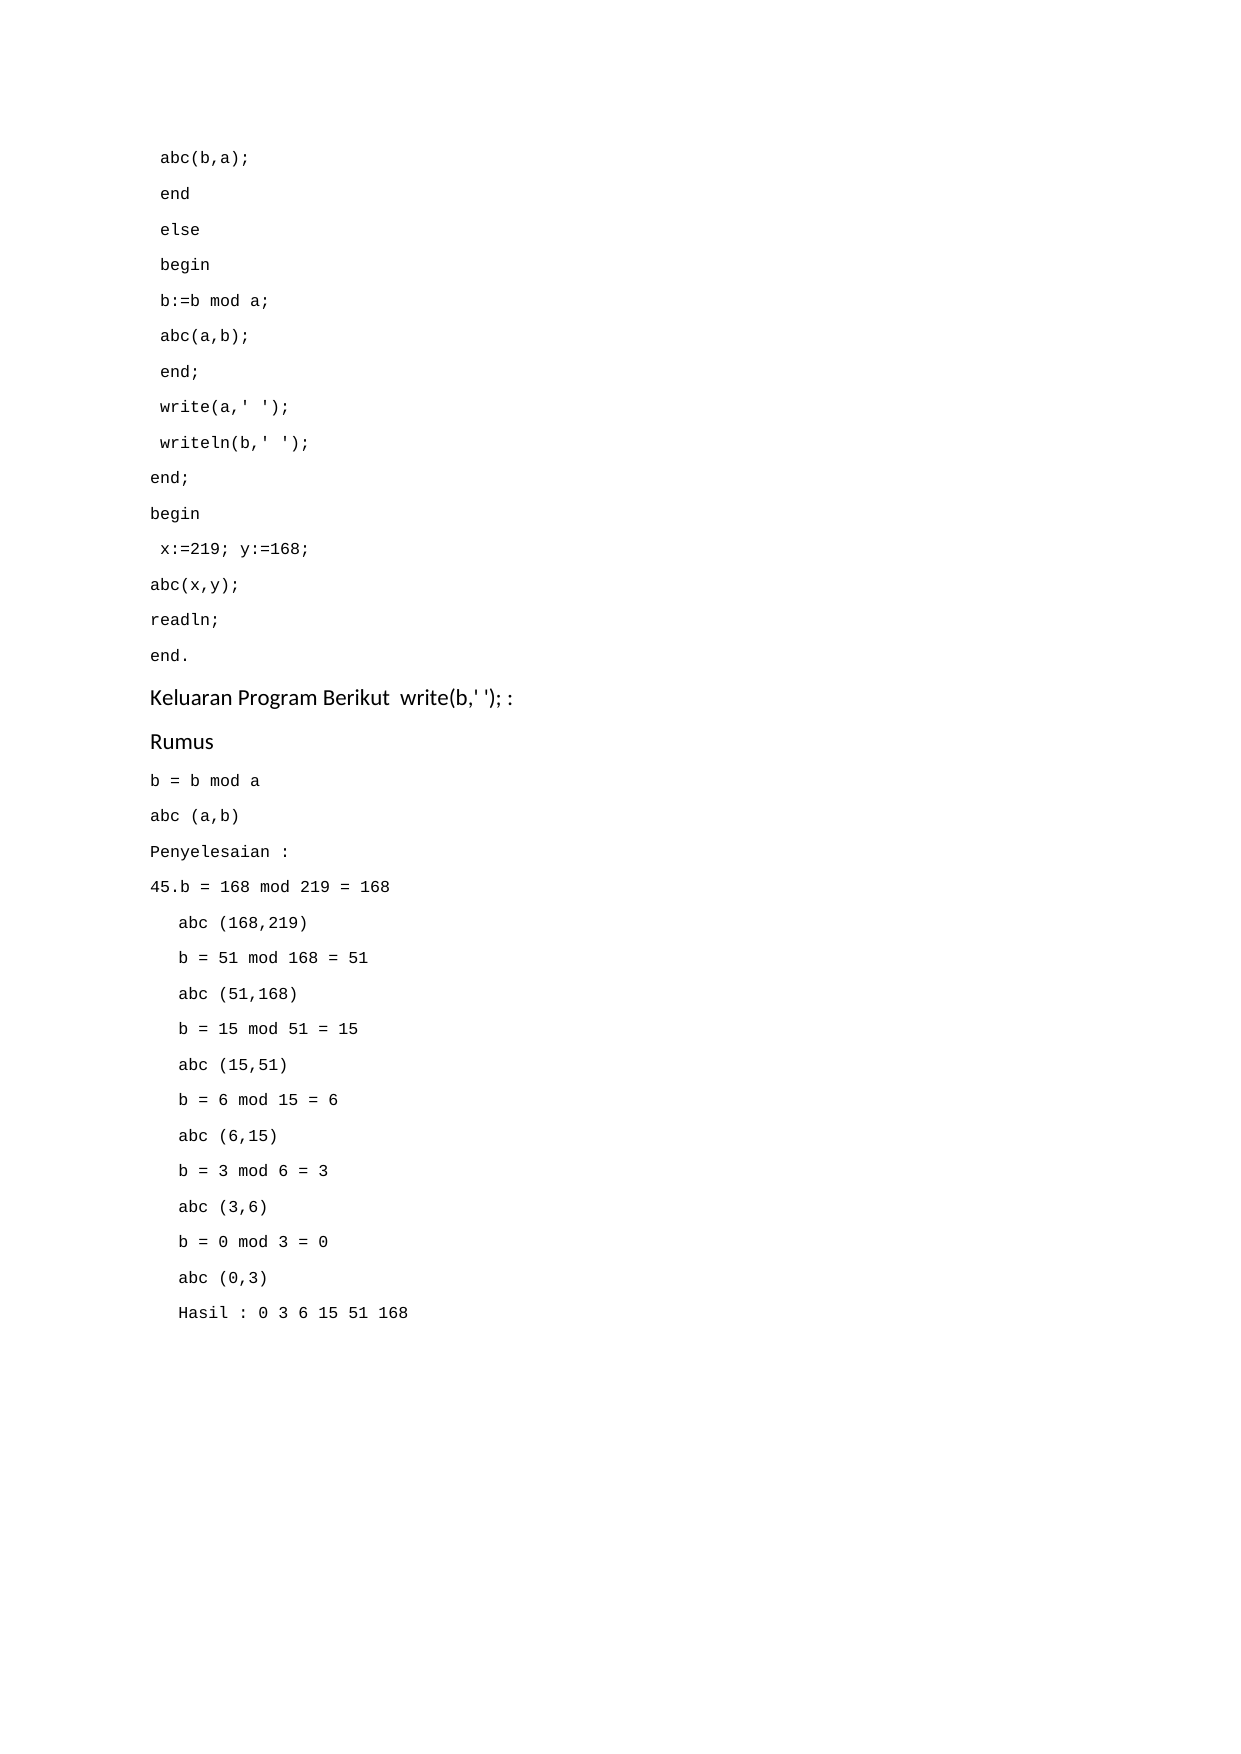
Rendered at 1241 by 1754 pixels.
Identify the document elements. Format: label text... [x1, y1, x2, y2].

text abc (168,219) [150, 914, 1090, 933]
text write(a,' '); [150, 399, 1090, 417]
text Penyelesaian : [150, 843, 1090, 862]
text abc(x,y); [150, 576, 1090, 595]
text begin [150, 505, 1090, 524]
text abc (51,168) [150, 985, 1090, 1004]
text b = 15 mod 51 = 15 [150, 1021, 1090, 1040]
text begin [150, 257, 1090, 275]
text abc(b,a); [150, 150, 1090, 169]
text abc (6,15) [150, 1127, 1090, 1146]
text 45.b = 168 mod 219 = 168 [150, 879, 1090, 898]
text abc (0,3) [150, 1269, 1090, 1288]
text b = 3 mod 6 = 3 [150, 1163, 1090, 1182]
text writeln(b,' '); [150, 434, 1090, 453]
text end; [150, 470, 1090, 488]
text b = b mod a [150, 772, 1090, 791]
text abc (15,51) [150, 1056, 1090, 1075]
text b:=b mod a; [150, 292, 1090, 311]
text b = 6 mod 15 = 6 [150, 1092, 1090, 1111]
text b = 0 mod 3 = 0 [150, 1234, 1090, 1253]
text b = 51 mod 168 = 51 [150, 950, 1090, 969]
text Rumus [150, 727, 1090, 756]
text x:=219; y:=168; [150, 541, 1090, 559]
text abc (3,6) [150, 1198, 1090, 1217]
text abc(a,b); [150, 328, 1090, 346]
text readln; [150, 612, 1090, 631]
text Keluaran Program Berikut write(b,' '); : [150, 683, 1090, 711]
text end. [150, 647, 1090, 666]
text Hasil : 0 3 6 15 51 168 [150, 1305, 1090, 1324]
text else [150, 221, 1090, 240]
text end [150, 186, 1090, 204]
text abc (a,b) [150, 808, 1090, 827]
text end; [150, 363, 1090, 382]
